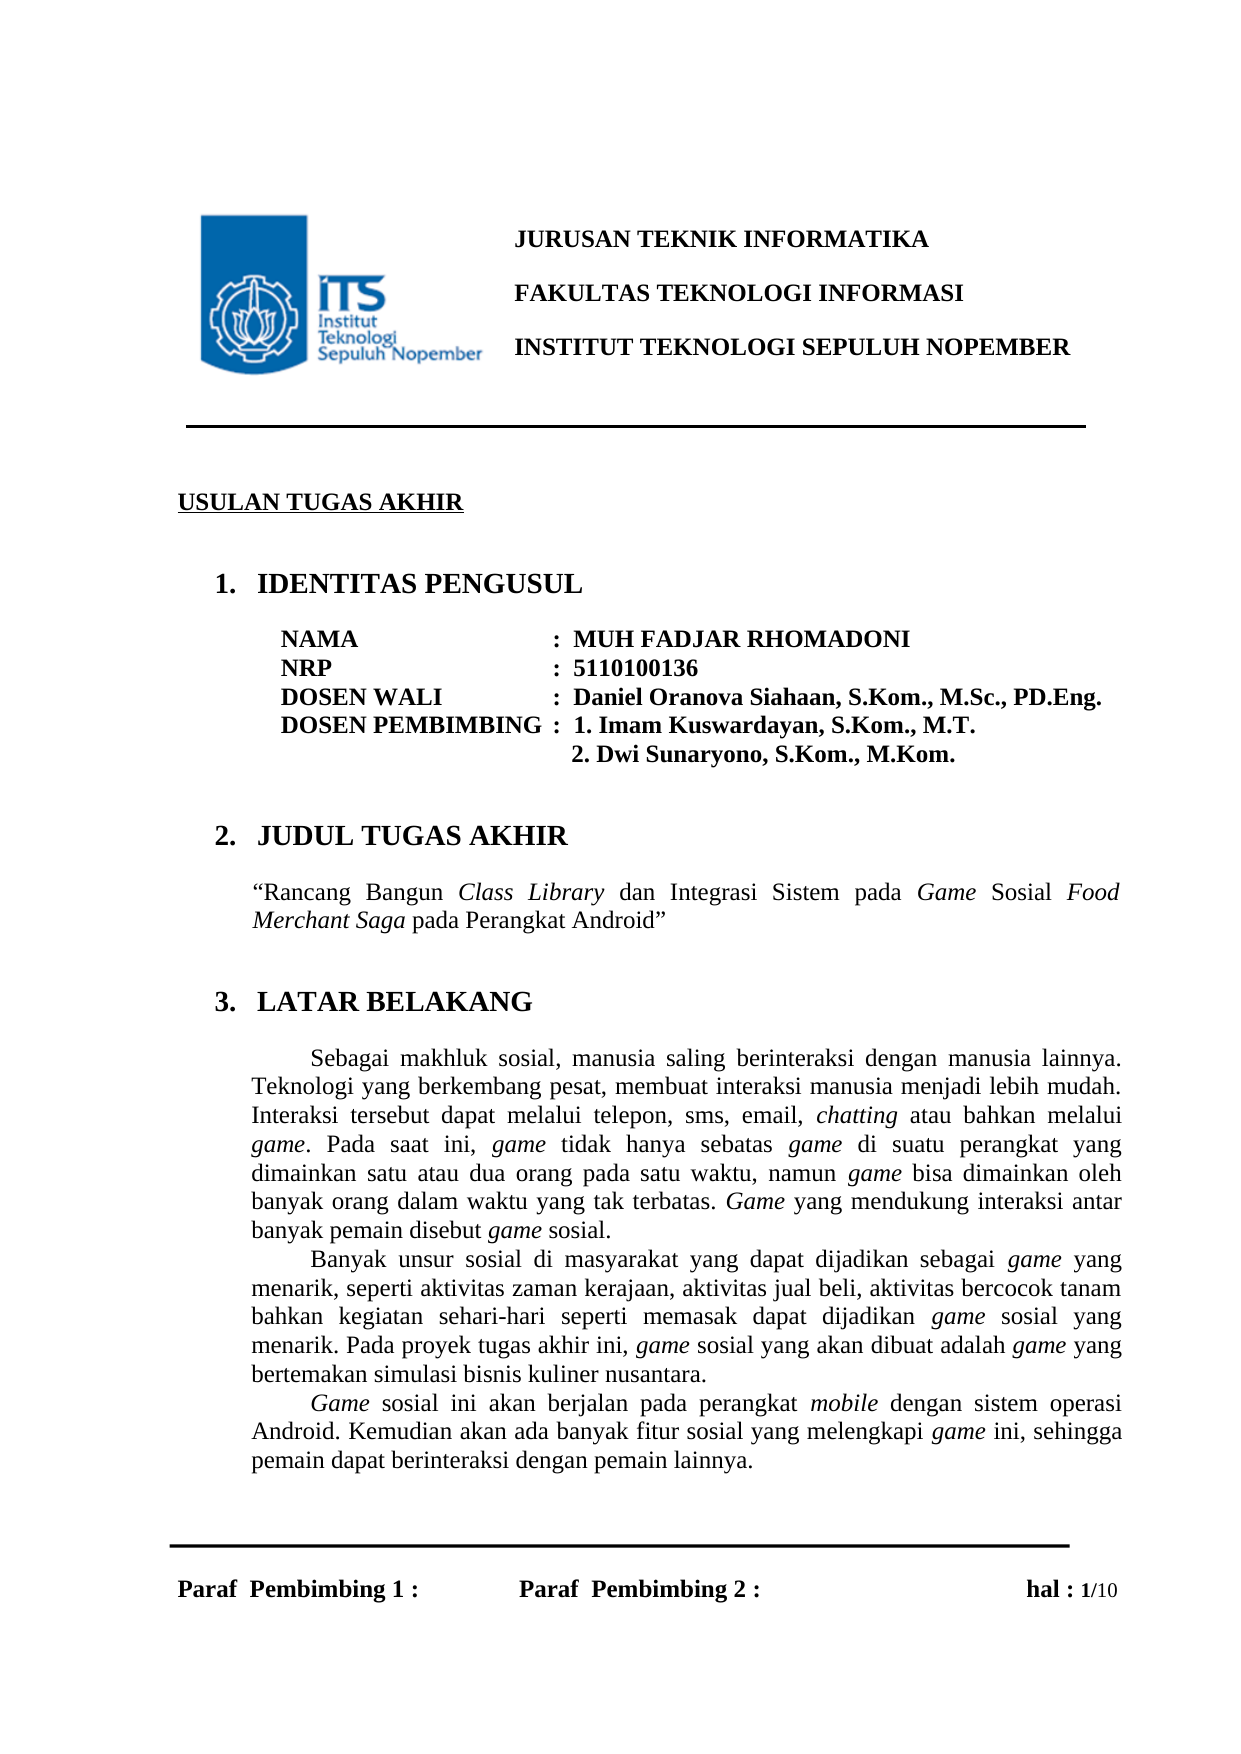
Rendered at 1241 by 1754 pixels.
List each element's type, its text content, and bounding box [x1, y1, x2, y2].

list DOSEN WALI : Daniel Oranova Siahaan, S.Kom., M.Sc., PD.Eng. [281, 682, 1122, 711]
subtitle IDENTITAS PENGUSUL [214, 566, 1122, 599]
text Banyak unsur sosial di masyarakat yang dapat dijadikan sebagai game yang menarik, seperti aktivitas zaman kerajaan, aktivitas jual beli, aktivitas bercocok tanam bahkan kegiatan sehari-hari seperti memasak dapat dijadikan game sosial yang menarik. Pada proyek tugas akhir ini, game sosial yang akan dibuat adalah game yang bertemakan simulasi bisnis kuliner nusantara. [251, 1244, 1122, 1388]
subtitle LATAR BELAKANG [214, 984, 1122, 1018]
list NAMA : MUH FADJAR RHOMADONI [281, 624, 1122, 653]
text Game sosial ini akan berjalan pada perangkat mobile dengan sistem operasi Android. Kemudian akan ada banyak fitur sosial yang melengkapi game ini, sehingga pemain dapat berinteraksi dengan pemain lainnya. [251, 1388, 1122, 1474]
subtitle JUDUL TUGAS AKHIR [214, 818, 1122, 852]
list NRP : 5110100136 [281, 653, 1122, 682]
table_header JURUSAN TEKNIK INFORMATIKA FAKULTAS TEKNOLOGI INFORMASI INSTITUT TEKNOLOGI SEPULUH NOPEMBER [495, 177, 1086, 408]
text Sebagai makhluk sosial, manusia saling berinteraksi dengan manusia lainnya. Teknologi yang berkembang pesat, membuat interaksi manusia menjadi lebih mudah. Interaksi tersebut dapat melalui telepon, sms, email, chatting atau bahkan melalui game. Pada saat ini, game tidak hanya sebatas game di suatu perangkat yang dimainkan satu atau dua orang pada satu waktu, namun game bisa dimainkan oleh banyak orang dalam waktu yang tak terbatas. Game yang mendukung interaksi antar banyak pemain disebut game sosial. [251, 1043, 1122, 1244]
text USULAN TUGAS AKHIR [177, 487, 1122, 516]
list “Rancang Bangun Class Library dan Integrasi Sistem pada Game Sosial Food Merchant Saga pada Perangkat Android” [252, 877, 1122, 934]
table_header [177, 177, 495, 408]
picture [187, 202, 496, 384]
list DOSEN PEMBIMBING : 1. Imam Kuswardayan, S.Kom., M.T. 2. Dwi Sunaryono, S.Kom., M.Kom. [281, 711, 1122, 768]
